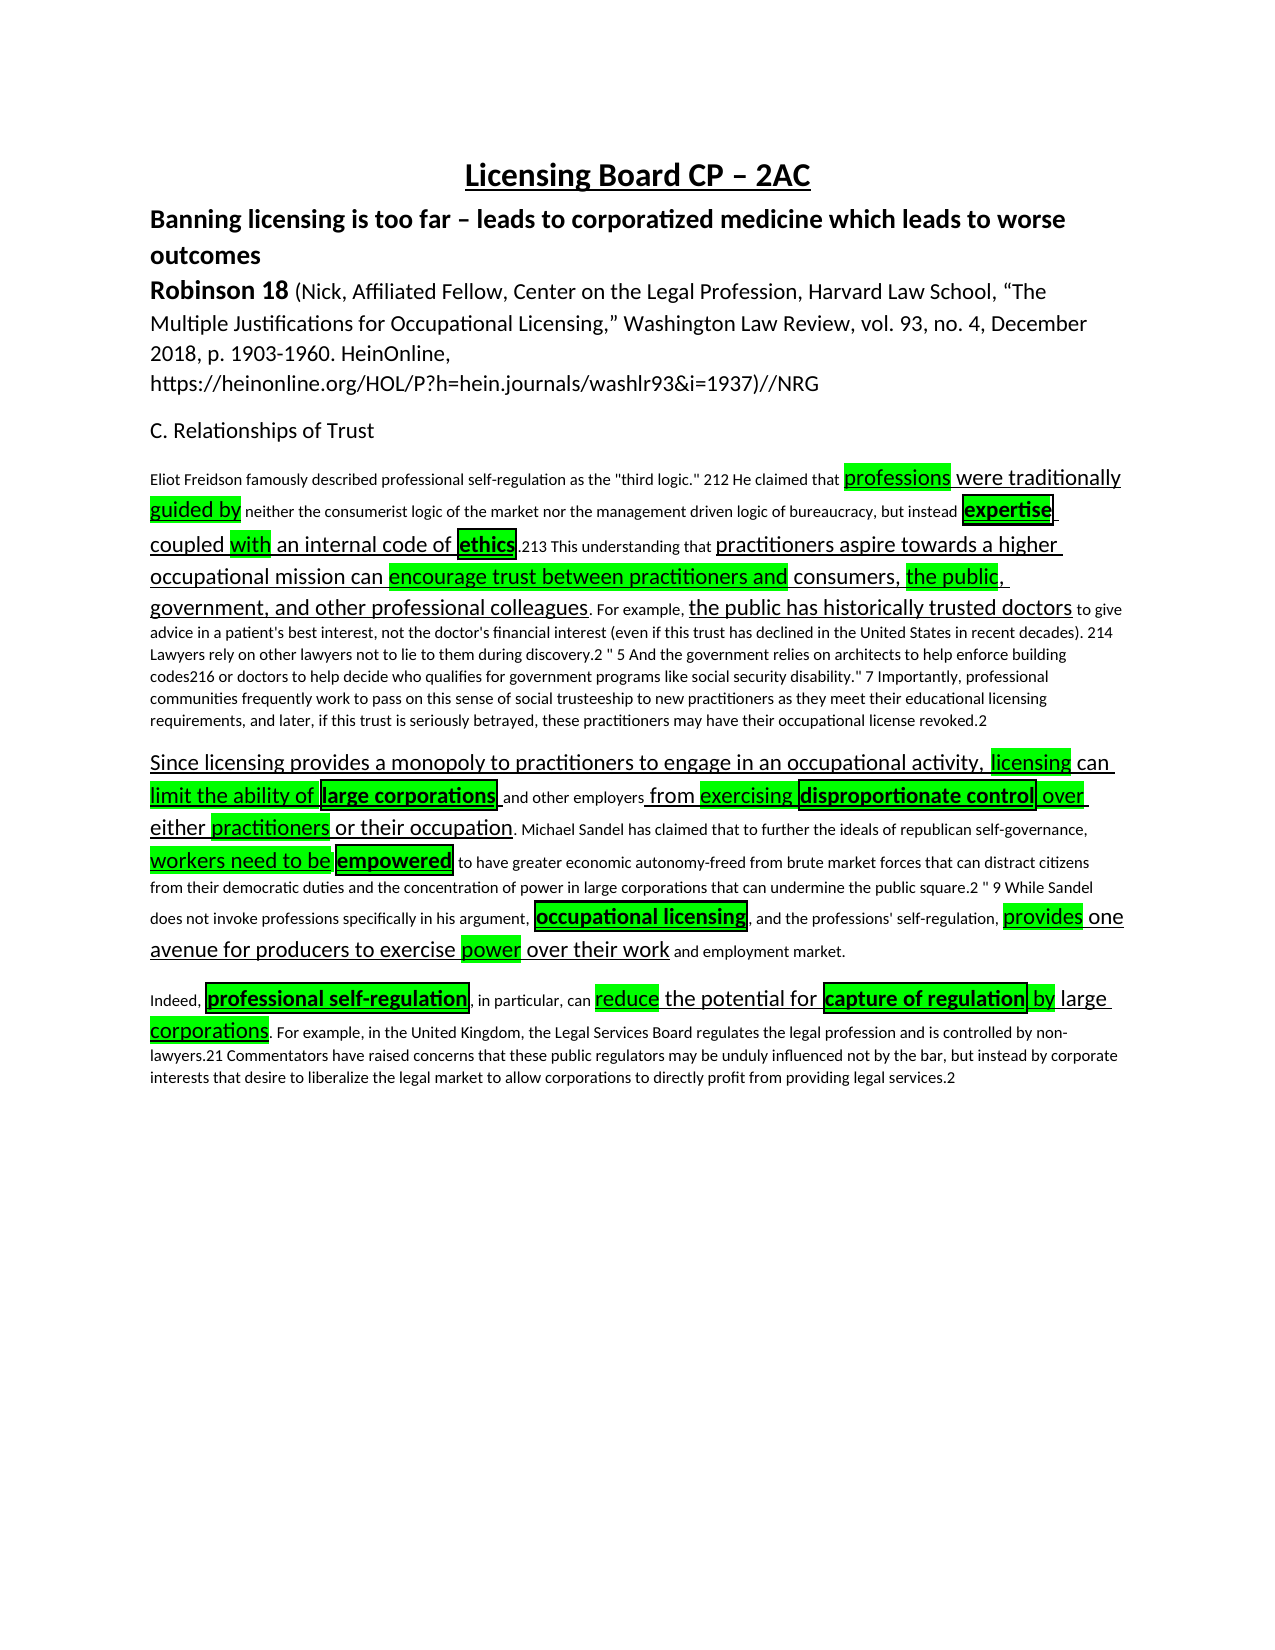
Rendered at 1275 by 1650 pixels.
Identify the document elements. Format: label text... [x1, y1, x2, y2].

subtitle Licensing Board CP – 2AC [150, 154, 1125, 195]
text C. Relationships of Trust [150, 416, 1125, 444]
text Indeed, professional self-regulation, in particular, can reduce the potential for capture of regulation by large corporations. For example, in the United Kingdom, the Legal Services Board regulates the legal profession and is controlled by non-lawyers.21 Commentators have raised concerns that these public regulators may be unduly influenced not by the bar, but instead by corporate interests that desire to liberalize the legal market to allow corporations to directly profit from providing legal services.2 [150, 982, 1125, 1088]
text Robinson 18 (Nick, Affiliated Fellow, Center on the Legal Profession, Harvard Law School, “The Multiple Justifications for Occupational Licensing,” Washington Law Review, vol. 93, no. 4, December 2018, p. 1903-1960. HeinOnline, https://heinonline.org/HOL/P?h=hein.journals/washlr93&i=1937)//NRG [150, 273, 1125, 397]
text Since licensing provides a monopoly to practitioners to engage in an occupational activity, licensing can limit the ability of large corporations and other employers from exercising disproportionate control over either practitioners or their occupation. Michael Sandel has claimed that to further the ideals of republican self-governance, workers need to be empowered to have greater economic autonomy-freed from brute market forces that can distract citizens from their democratic duties and the concentration of power in large corporations that can undermine the public square.2 " 9 While Sandel does not invoke professions specifically in his argument, occupational licensing, and the professions' self-regulation, provides one avenue for producers to exercise power over their work and employment market. [150, 748, 1125, 963]
subtitle Banning licensing is too far – leads to corporatized medicine which leads to worse outcomes [150, 202, 1125, 271]
text Eliot Freidson famously described professional self-regulation as the "third logic." 212 He claimed that professions were traditionally guided by neither the consumerist logic of the market nor the management driven logic of bureaucracy, but instead expertise coupled with an internal code of ethics.213 This understanding that practitioners aspire towards a higher occupational mission can encourage trust between practitioners and consumers, the public, government, and other professional colleagues. For example, the public has historically trusted doctors to give advice in a patient's best interest, not the doctor's financial interest (even if this trust has declined in the United States in recent decades). 214 Lawyers rely on other lawyers not to lie to them during discovery.2 " 5 And the government relies on architects to help enforce building codes216 or doctors to help decide who qualifies for government programs like social security disability." 7 Importantly, professional communities frequently work to pass on this sense of social trusteeship to new practitioners as they meet their educational licensing requirements, and later, if this trust is seriously betrayed, these practitioners may have their occupational license revoked.2 [150, 463, 1125, 730]
